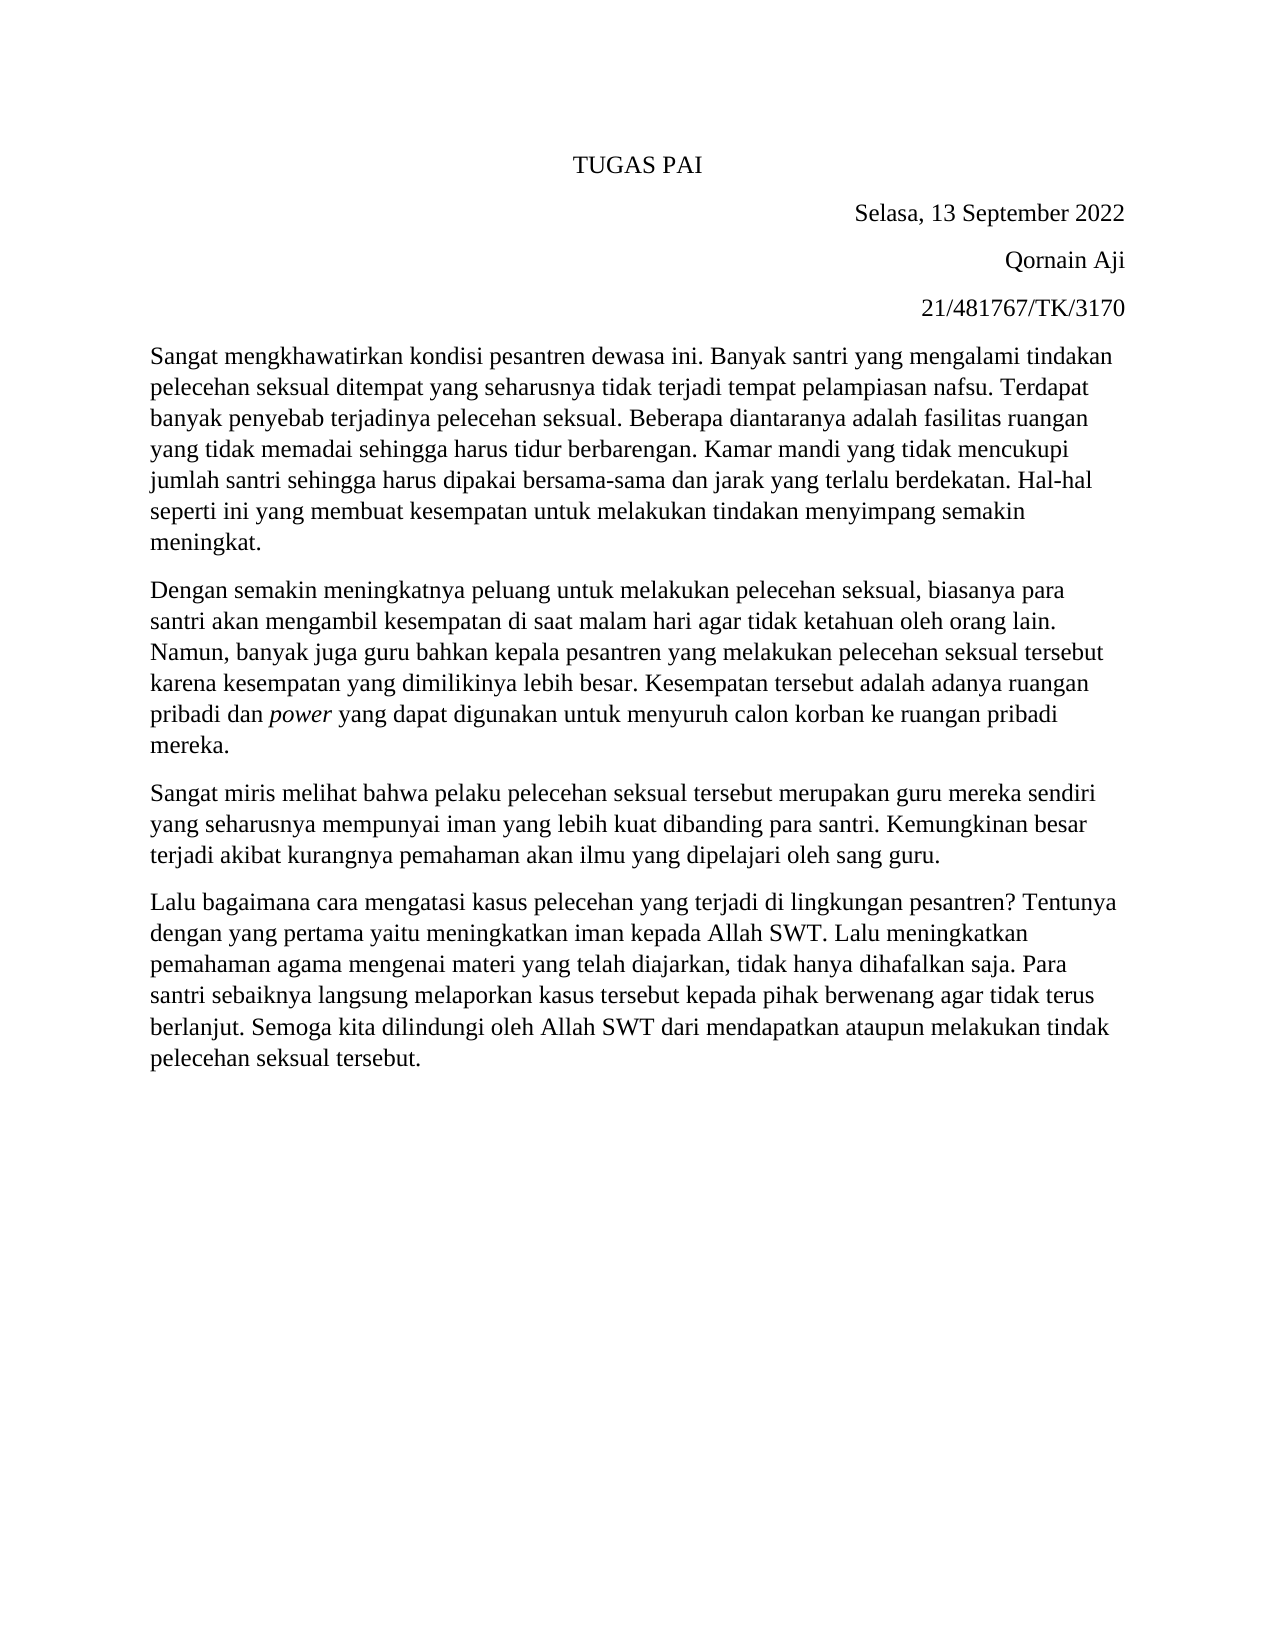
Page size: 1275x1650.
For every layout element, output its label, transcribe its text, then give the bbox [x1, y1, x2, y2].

text Selasa, 13 September 2022 [150, 198, 1125, 226]
text Sangat miris melihat bahwa pelaku pelecehan seksual tersebut merupakan guru mereka sendiri yang seharusnya mempunyai iman yang lebih kuat dibanding para santri. Kemungkinan besar terjadi akibat kurangnya pemahaman akan ilmu yang dipelajari oleh sang guru. [150, 778, 1125, 868]
text TUGAS PAI [150, 150, 1125, 179]
text Lalu bagaimana cara mengatasi kasus pelecehan yang terjadi di lingkungan pesantren? Tentunya dengan yang pertama yaitu meningkatkan iman kepada Allah SWT. Lalu meningkatkan pemahaman agama mengenai materi yang telah diajarkan, tidak hanya dihafalkan saja. Para santri sebaiknya langsung melaporkan kasus tersebut kepada pihak berwenang agar tidak terus berlanjut. Semoga kita dilindungi oleh Allah SWT dari mendapatkan ataupun melakukan tindak pelecehan seksual tersebut. [150, 887, 1125, 1071]
text Sangat mengkhawatirkan kondisi pesantren dewasa ini. Banyak santri yang mengalami tindakan pelecehan seksual ditempat yang seharusnya tidak terjadi tempat pelampiasan nafsu. Terdapat banyak penyebab terjadinya pelecehan seksual. Beberapa diantaranya adalah fasilitas ruangan yang tidak memadai sehingga harus tidur berbarengan. Kamar mandi yang tidak mencukupi jumlah santri sehingga harus dipakai bersama-sama dan jarak yang terlalu berdekatan. Hal-hal seperti ini yang membuat kesempatan untuk melakukan tindakan menyimpang semakin meningkat. [150, 341, 1125, 556]
text Dengan semakin meningkatnya peluang untuk melakukan pelecehan seksual, biasanya para santri akan mengambil kesempatan di saat malam hari agar tidak ketahuan oleh orang lain. Namun, banyak juga guru bahkan kepala pesantren yang melakukan pelecehan seksual tersebut karena kesempatan yang dimilikinya lebih besar. Kesempatan tersebut adalah adanya ruangan pribadi dan power yang dapat digunakan untuk menyuruh calon korban ke ruangan pribadi mereka. [150, 575, 1125, 759]
text 21/481767/TK/3170 [150, 293, 1125, 322]
text Qornain Aji [150, 245, 1125, 274]
